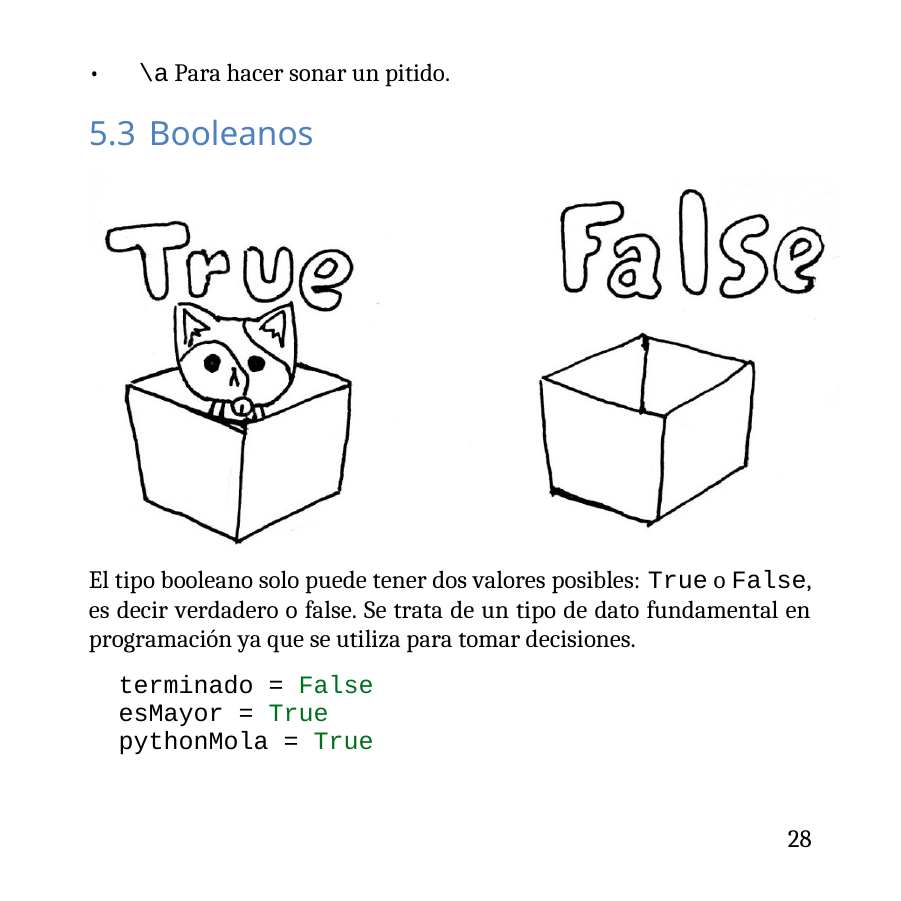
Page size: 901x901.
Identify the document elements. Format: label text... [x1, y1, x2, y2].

text terminado = False esMayor = True pythonMola = True [118, 672, 811, 757]
text El tipo booleano solo puede tener dos valores posibles: True o False, es decir verdadero o false. Se trata de un tipo de dato fundamental en programación ya que se utiliza para tomar decisiones. [89, 566, 811, 653]
subtitle Booleanos [89, 110, 811, 155]
list \a Para hacer sonar un pitido. [89, 59, 811, 89]
picture [88, 174, 841, 548]
